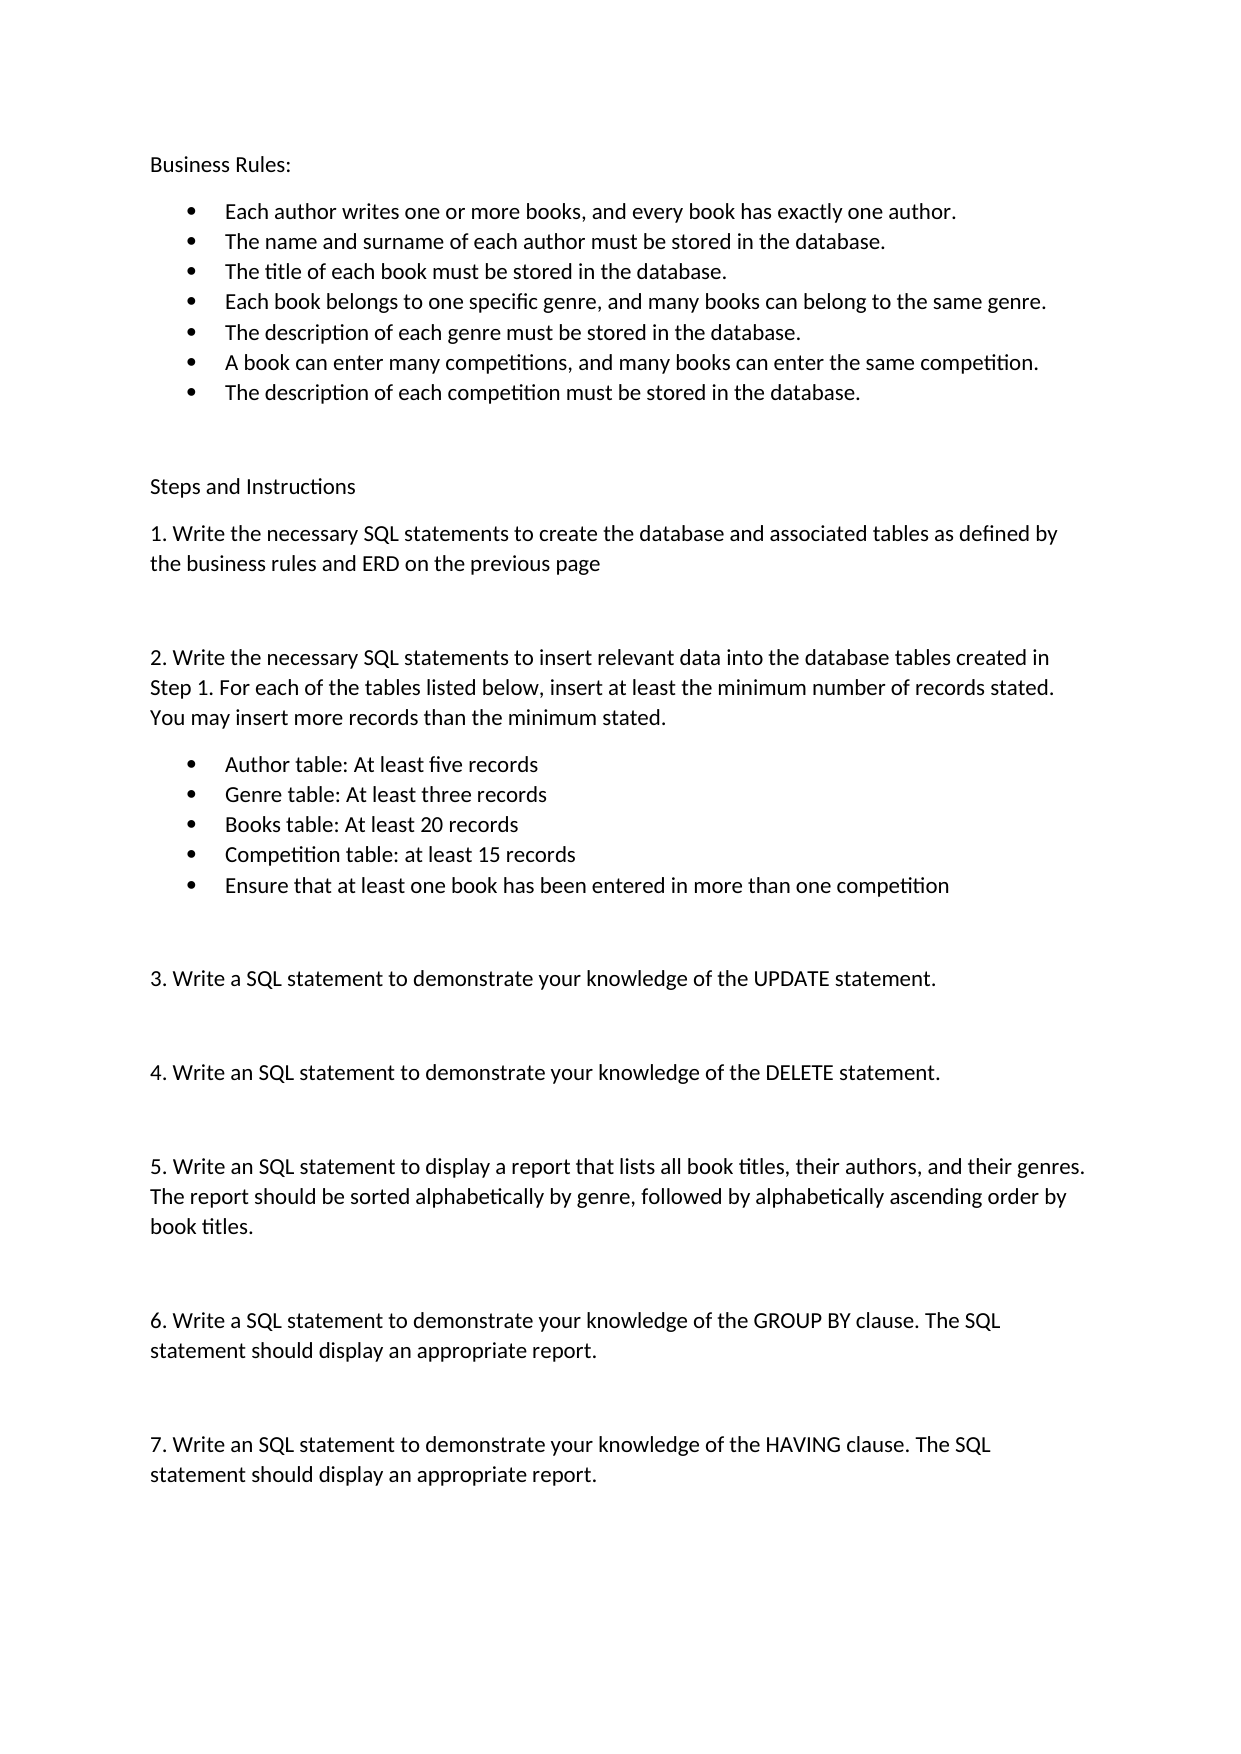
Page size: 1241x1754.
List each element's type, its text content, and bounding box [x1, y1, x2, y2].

text 2. Write the necessary SQL statements to insert relevant data into the database tables created in Step 1. For each of the tables listed below, insert at least the minimum number of records stated. You may insert more records than the minimum stated. [150, 643, 1090, 731]
list A book can enter many competitions, and many books can enter the same competition. [187, 348, 1090, 376]
list Ensure that at least one book has been entered in more than one competition [187, 871, 1090, 899]
text 4. Write an SQL statement to demonstrate your knowledge of the DELETE statement. [150, 1058, 1090, 1086]
list Books table: At least 20 records [187, 810, 1090, 838]
text 6. Write a SQL statement to demonstrate your knowledge of the GROUP BY clause. The SQL statement should display an appropriate report. [150, 1306, 1090, 1364]
list The title of each book must be stored in the database. [187, 257, 1090, 285]
text 1. Write the necessary SQL statements to create the database and associated tables as defined by the business rules and ERD on the previous page [150, 519, 1090, 577]
list Each author writes one or more books, and every book has exactly one author. [187, 197, 1090, 225]
text 3. Write a SQL statement to demonstrate your knowledge of the UPDATE statement. [150, 964, 1090, 993]
list Each book belongs to one specific genre, and many books can belong to the same genre. [187, 287, 1090, 316]
list The name and surname of each author must be stored in the database. [187, 227, 1090, 255]
text Steps and Instructions [150, 472, 1090, 500]
text 7. Write an SQL statement to demonstrate your knowledge of the HAVING clause. The SQL statement should display an appropriate report. [150, 1430, 1090, 1488]
text 5. Write an SQL statement to display a report that lists all book titles, their authors, and their genres. The report should be sorted alphabetically by genre, followed by alphabetically ascending order by book titles. [150, 1152, 1090, 1241]
text Business Rules: [150, 150, 1090, 178]
list Genre table: At least three records [187, 780, 1090, 808]
list The description of each genre must be stored in the database. [187, 318, 1090, 346]
list The description of each competition must be stored in the database. [187, 378, 1090, 406]
list Competition table: at least 15 records [187, 841, 1090, 869]
list Author table: At least five records [187, 750, 1090, 778]
